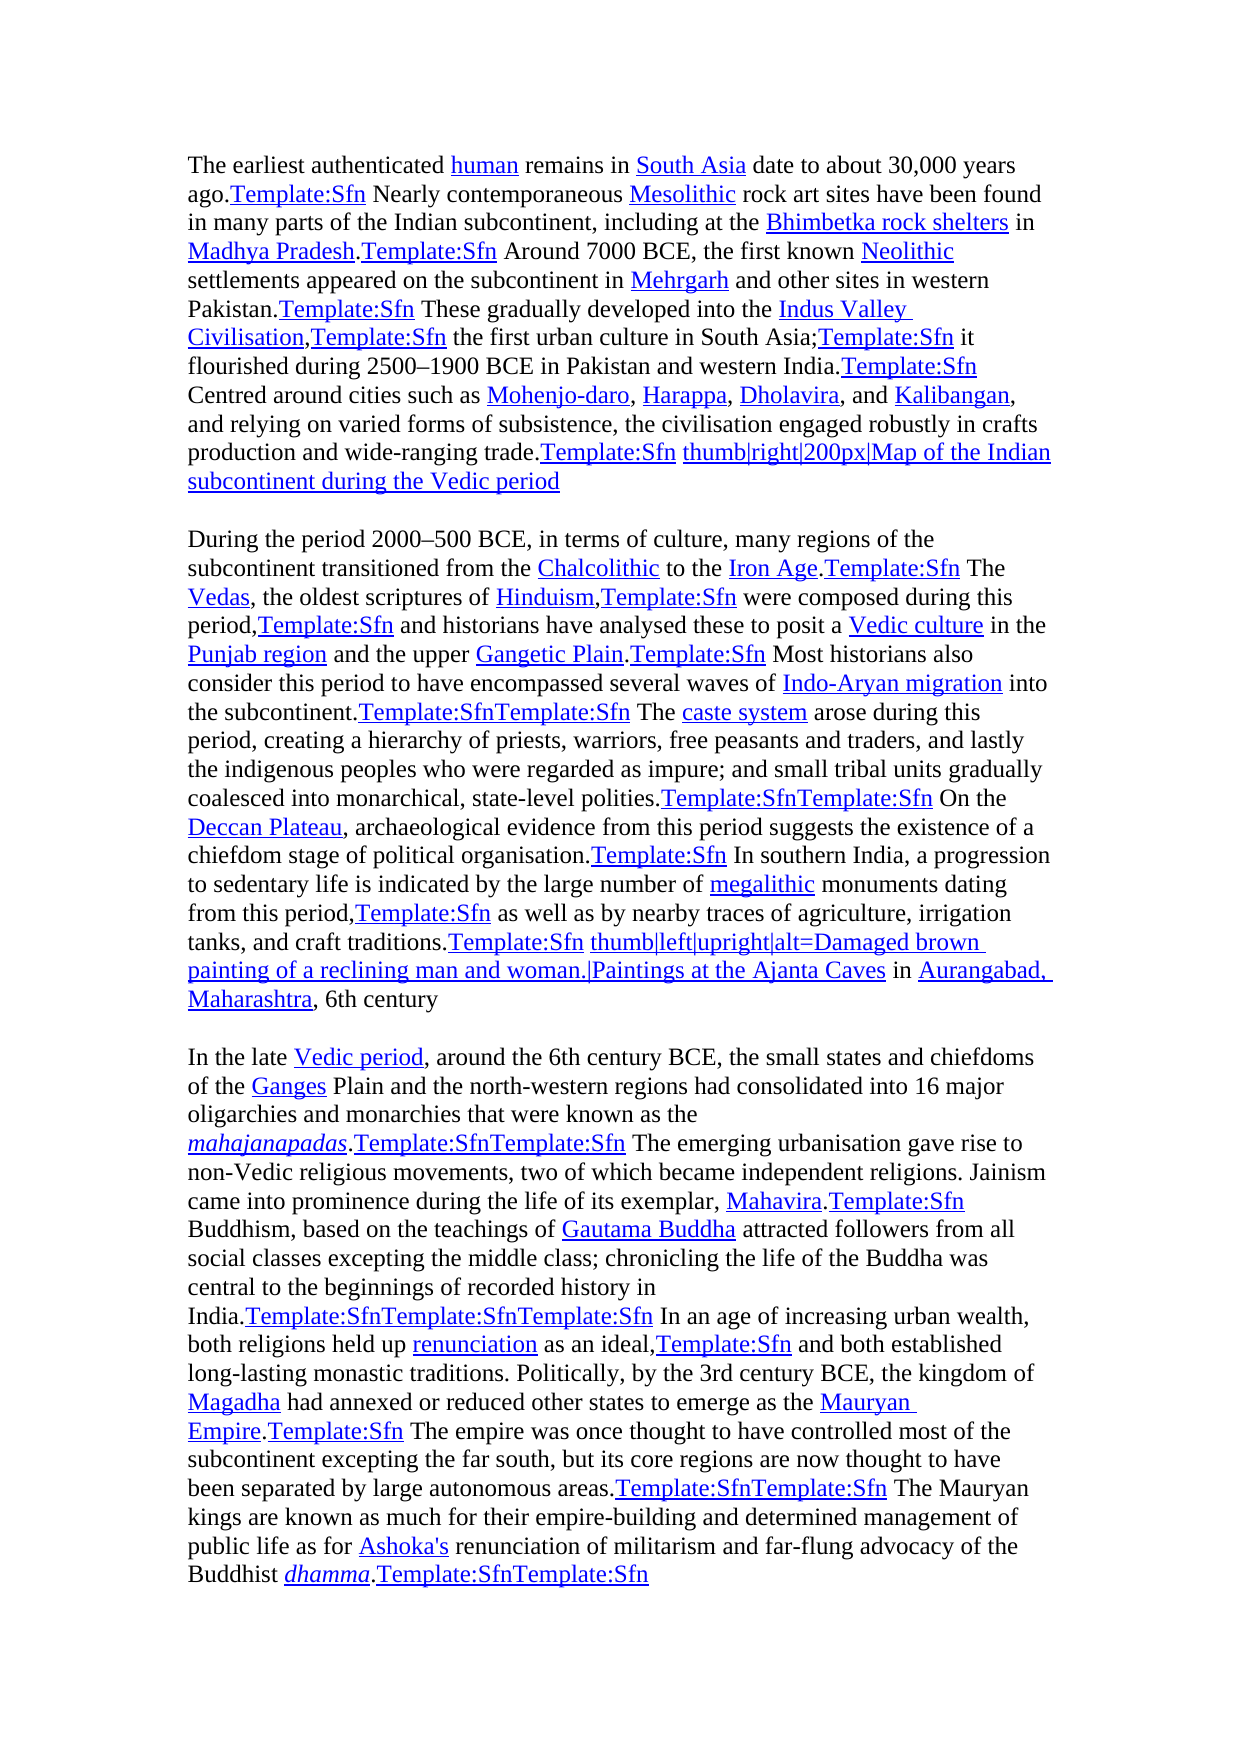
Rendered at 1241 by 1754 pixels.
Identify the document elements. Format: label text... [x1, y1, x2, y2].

text In the late Vedic period, around the 6th century BCE, the small states and chiefdoms of the Ganges Plain and the north-western regions had consolidated into 16 major oligarchies and monarchies that were known as the mahajanapadas.Template:SfnTemplate:Sfn The emerging urbanisation gave rise to non-Vedic religious movements, two of which became independent religions. Jainism came into prominence during the life of its exemplar, Mahavira.Template:Sfn Buddhism, based on the teachings of Gautama Buddha attracted followers from all social classes excepting the middle class; chronicling the life of the Buddha was central to the beginnings of recorded history in India.Template:SfnTemplate:SfnTemplate:Sfn In an age of increasing urban wealth, both religions held up renunciation as an ideal,Template:Sfn and both established long-lasting monastic traditions. Politically, by the 3rd century BCE, the kingdom of Magadha had annexed or reduced other states to emerge as the Mauryan Empire.Template:Sfn The empire was once thought to have controlled most of the subcontinent excepting the far south, but its core regions are now thought to have been separated by large autonomous areas.Template:SfnTemplate:Sfn The Mauryan kings are known as much for their empire-building and determined management of public life as for Ashoka's renunciation of militarism and far-flung advocacy of the Buddhist dhamma.Template:SfnTemplate:Sfn [187, 1042, 1053, 1588]
text The earliest authenticated human remains in South Asia date to about 30,000 years ago.Template:Sfn Nearly contemporaneous Mesolithic rock art sites have been found in many parts of the Indian subcontinent, including at the Bhimbetka rock shelters in Madhya Pradesh.Template:Sfn Around 7000 BCE, the first known Neolithic settlements appeared on the subcontinent in Mehrgarh and other sites in western Pakistan.Template:Sfn These gradually developed into the Indus Valley Civilisation,Template:Sfn the first urban culture in South Asia;Template:Sfn it flourished during 2500–1900 BCE in Pakistan and western India.Template:Sfn Centred around cities such as Mohenjo-daro, Harappa, Dholavira, and Kalibangan, and relying on varied forms of subsistence, the civilisation engaged robustly in crafts production and wide-ranging trade.Template:Sfn thumb|right|200px|Map of the Indian subcontinent during the Vedic period [187, 150, 1053, 495]
text During the period 2000–500 BCE, in terms of culture, many regions of the subcontinent transitioned from the Chalcolithic to the Iron Age.Template:Sfn The Vedas, the oldest scriptures of Hinduism,Template:Sfn were composed during this period,Template:Sfn and historians have analysed these to posit a Vedic culture in the Punjab region and the upper Gangetic Plain.Template:Sfn Most historians also consider this period to have encompassed several waves of Indo-Aryan migration into the subcontinent.Template:SfnTemplate:Sfn The caste system arose during this period, creating a hierarchy of priests, warriors, free peasants and traders, and lastly the indigenous peoples who were regarded as impure; and small tribal units gradually coalesced into monarchical, state-level polities.Template:SfnTemplate:Sfn On the Deccan Plateau, archaeological evidence from this period suggests the existence of a chiefdom stage of political organisation.Template:Sfn In southern India, a progression to sedentary life is indicated by the large number of megalithic monuments dating from this period,Template:Sfn as well as by nearby traces of agriculture, irrigation tanks, and craft traditions.Template:Sfn thumb|left|upright|alt=Damaged brown painting of a reclining man and woman.|Paintings at the Ajanta Caves in Aurangabad, Maharashtra, 6th century [187, 524, 1053, 1013]
